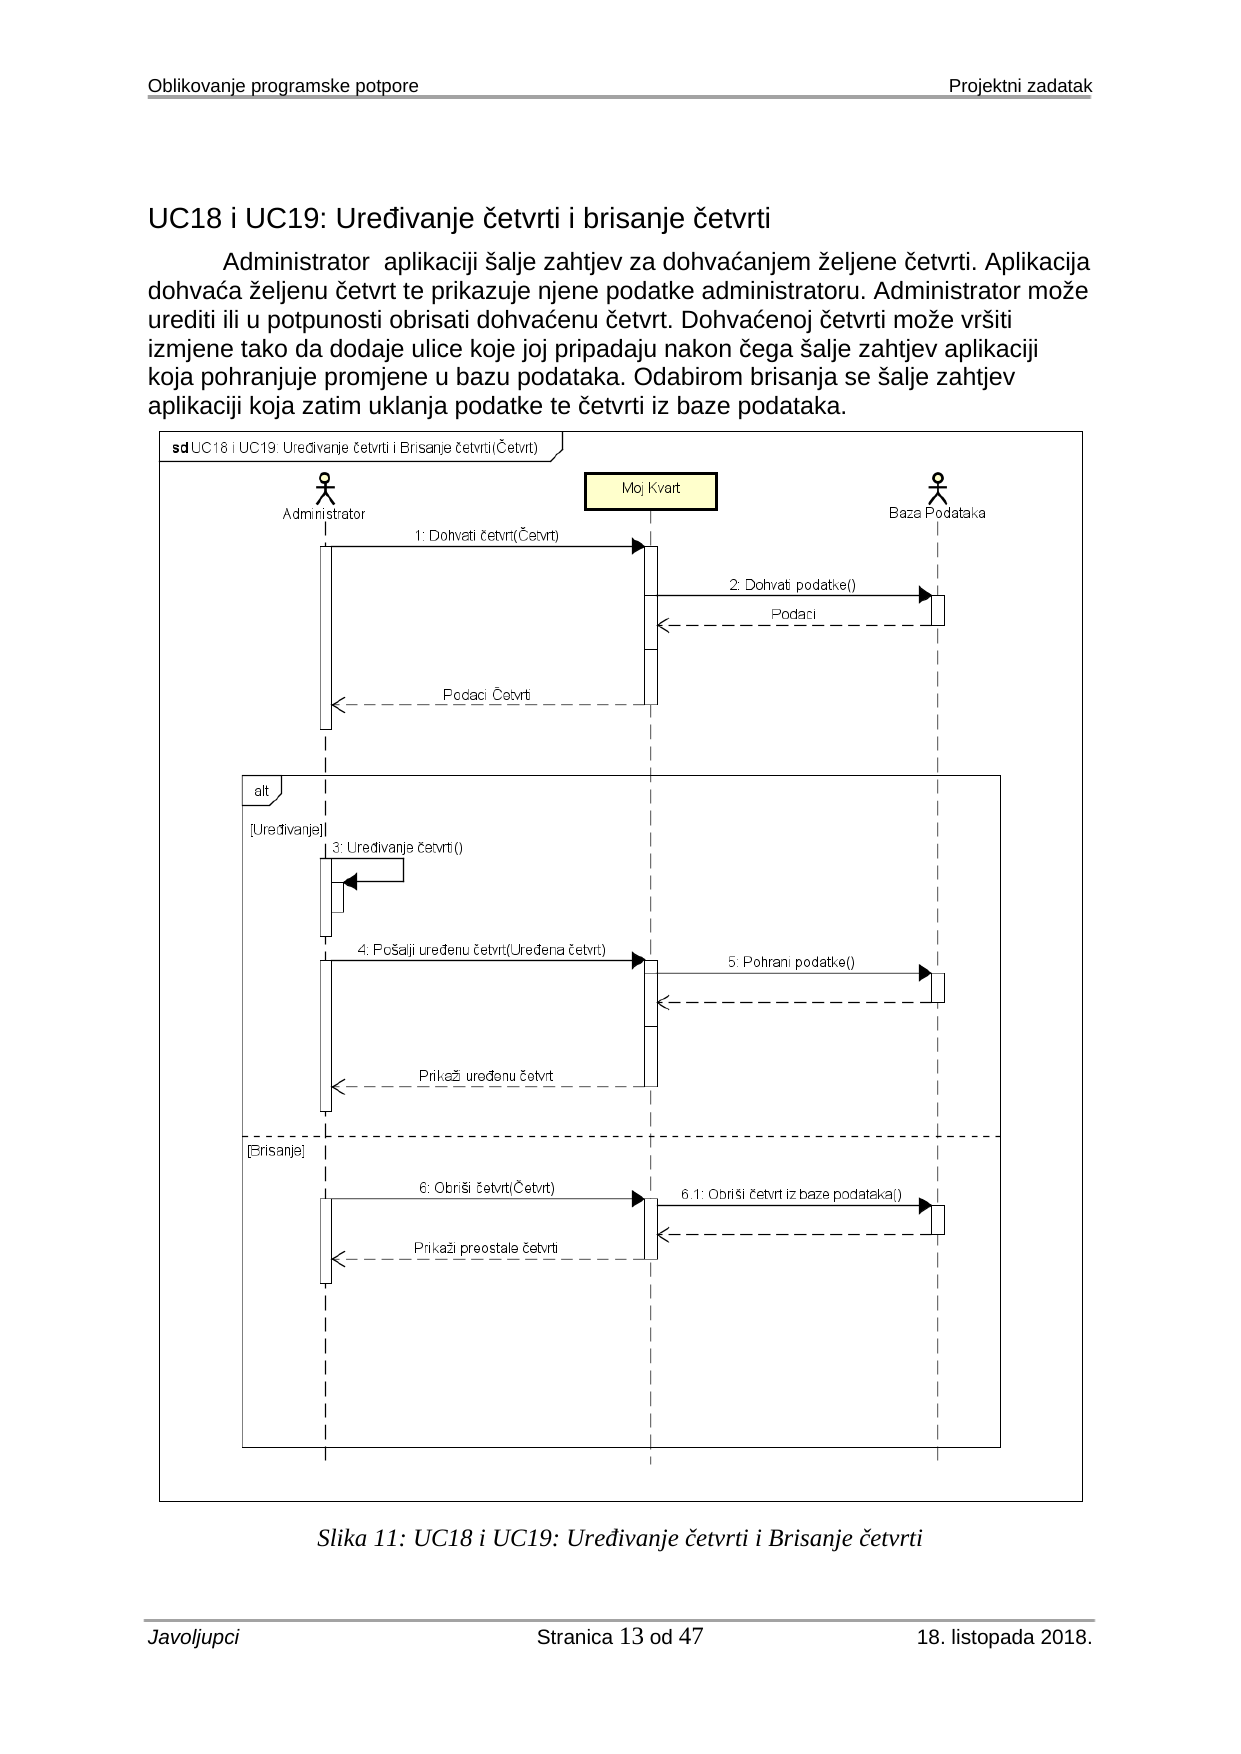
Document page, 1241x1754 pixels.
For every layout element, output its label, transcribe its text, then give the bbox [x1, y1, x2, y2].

subtitle UC18 i UC19: Uređivanje četvrti i brisanje četvrti [148, 201, 1093, 235]
text Administrator aplikaciji šalje zahtjev za dohvaćanjem željene četvrti. Aplikacija dohvaća željenu četvrt te prikazuje njene podatke administratoru. Administrator može urediti ili u potpunosti obrisati dohvaćenu četvrt. Dohvaćenoj četvrti može vršiti izmjene tako da dodaje ulice koje joj pripadaju nakon čega šalje zahtjev aplikaciji koja pohranjuje promjene u bazu podataka. Odabirom brisanja se šalje zahtjev aplikaciji koja zatim uklanja podatke te četvrti iz baze podataka. [148, 247, 1093, 420]
picture [147, 420, 1094, 1511]
text Slika 11: UC18 i UC19: Uređivanje četvrti i Brisanje četvrti [148, 1523, 1093, 1552]
picture [147, 95, 1092, 99]
